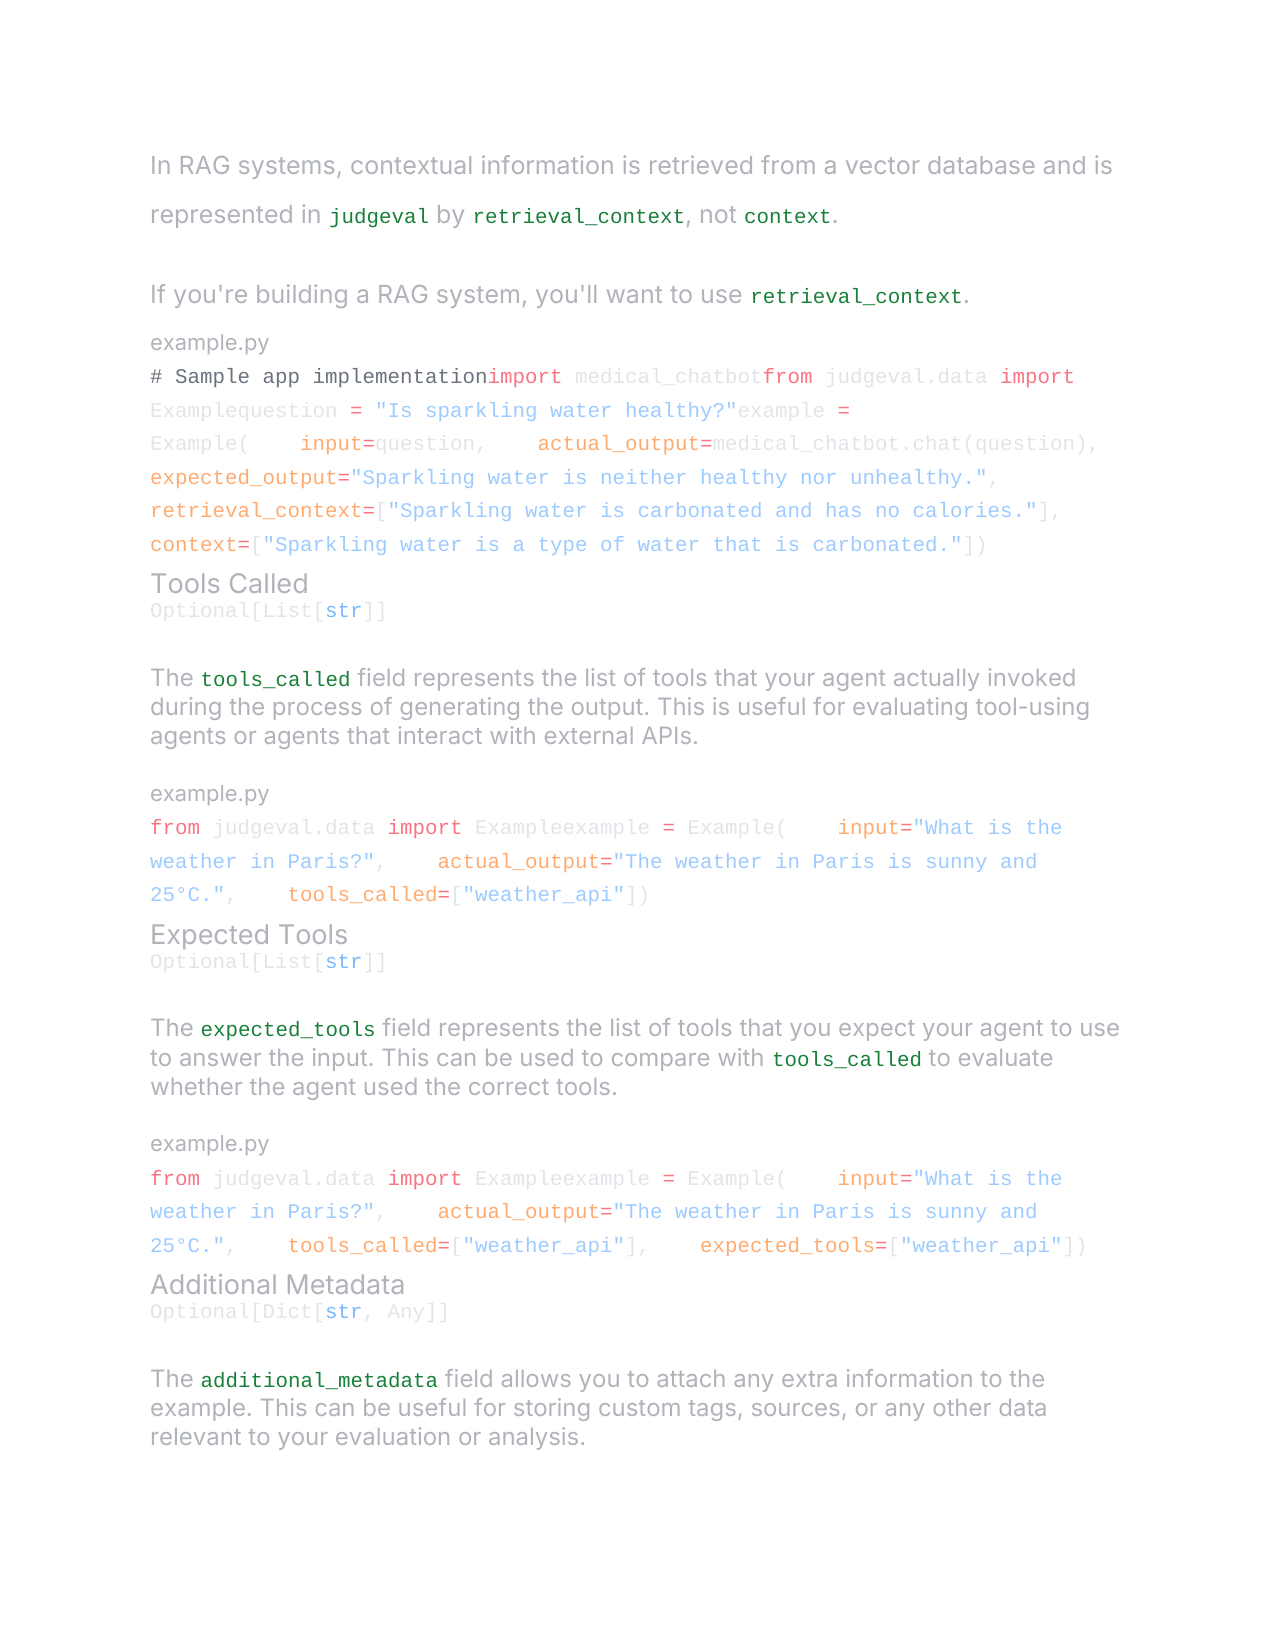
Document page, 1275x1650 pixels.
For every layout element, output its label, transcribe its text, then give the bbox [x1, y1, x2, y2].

text Optional[List[str]] [150, 600, 1125, 624]
text example.py [150, 329, 1125, 355]
text In RAG systems, contextual information is retrieved from a vector database and is represented in judgeval by retrieval_context, not context. [150, 150, 1125, 229]
subtitle Expected Tools [150, 918, 1125, 951]
text The additional_metadata field allows you to attach any extra information to the example. This can be useful for storing custom tags, sources, or any other data relevant to your evaluation or analysis. [150, 1364, 1125, 1451]
text example.py [150, 780, 1125, 806]
text # Sample app implementationimport medical_chatbotfrom judgeval.data import Examplequestion = "Is sparkling water healthy?"example = Example( input=question, actual_output=medical_chatbot.chat(question), expected_output="Sparkling water is neither healthy nor unhealthy.", retrieval_context=["Sparkling water is carbonated and has no calories."], context=["Sparkling water is a type of water that is carbonated."]) [150, 366, 1125, 558]
subtitle Tools Called [150, 568, 1125, 600]
text If you're building a RAG system, you'll want to use retrieval_context. [150, 279, 1125, 310]
text from judgeval.data import Exampleexample = Example( input="What is the weather in Paris?", actual_output="The weather in Paris is sunny and 25°C.", tools_called=["weather_api"]) [150, 817, 1125, 908]
text example.py [150, 1130, 1125, 1157]
text Optional[List[str]] [150, 951, 1125, 974]
text Optional[Dict[str, Any]] [150, 1301, 1125, 1325]
text The expected_tools field represents the list of tools that you expect your agent to use to answer the input. This can be used to compare with tools_called to evaluate whether the agent used the correct tools. [150, 1013, 1125, 1101]
text from judgeval.data import Exampleexample = Example( input="What is the weather in Paris?", actual_output="The weather in Paris is sunny and 25°C.", tools_called=["weather_api"], expected_tools=["weather_api"]) [150, 1168, 1125, 1259]
subtitle Additional Metadata [150, 1268, 1125, 1301]
text The tools_called field represents the list of tools that your agent actually invoked during the process of generating the output. This is useful for evaluating tool-using agents or agents that interact with external APIs. [150, 663, 1125, 751]
